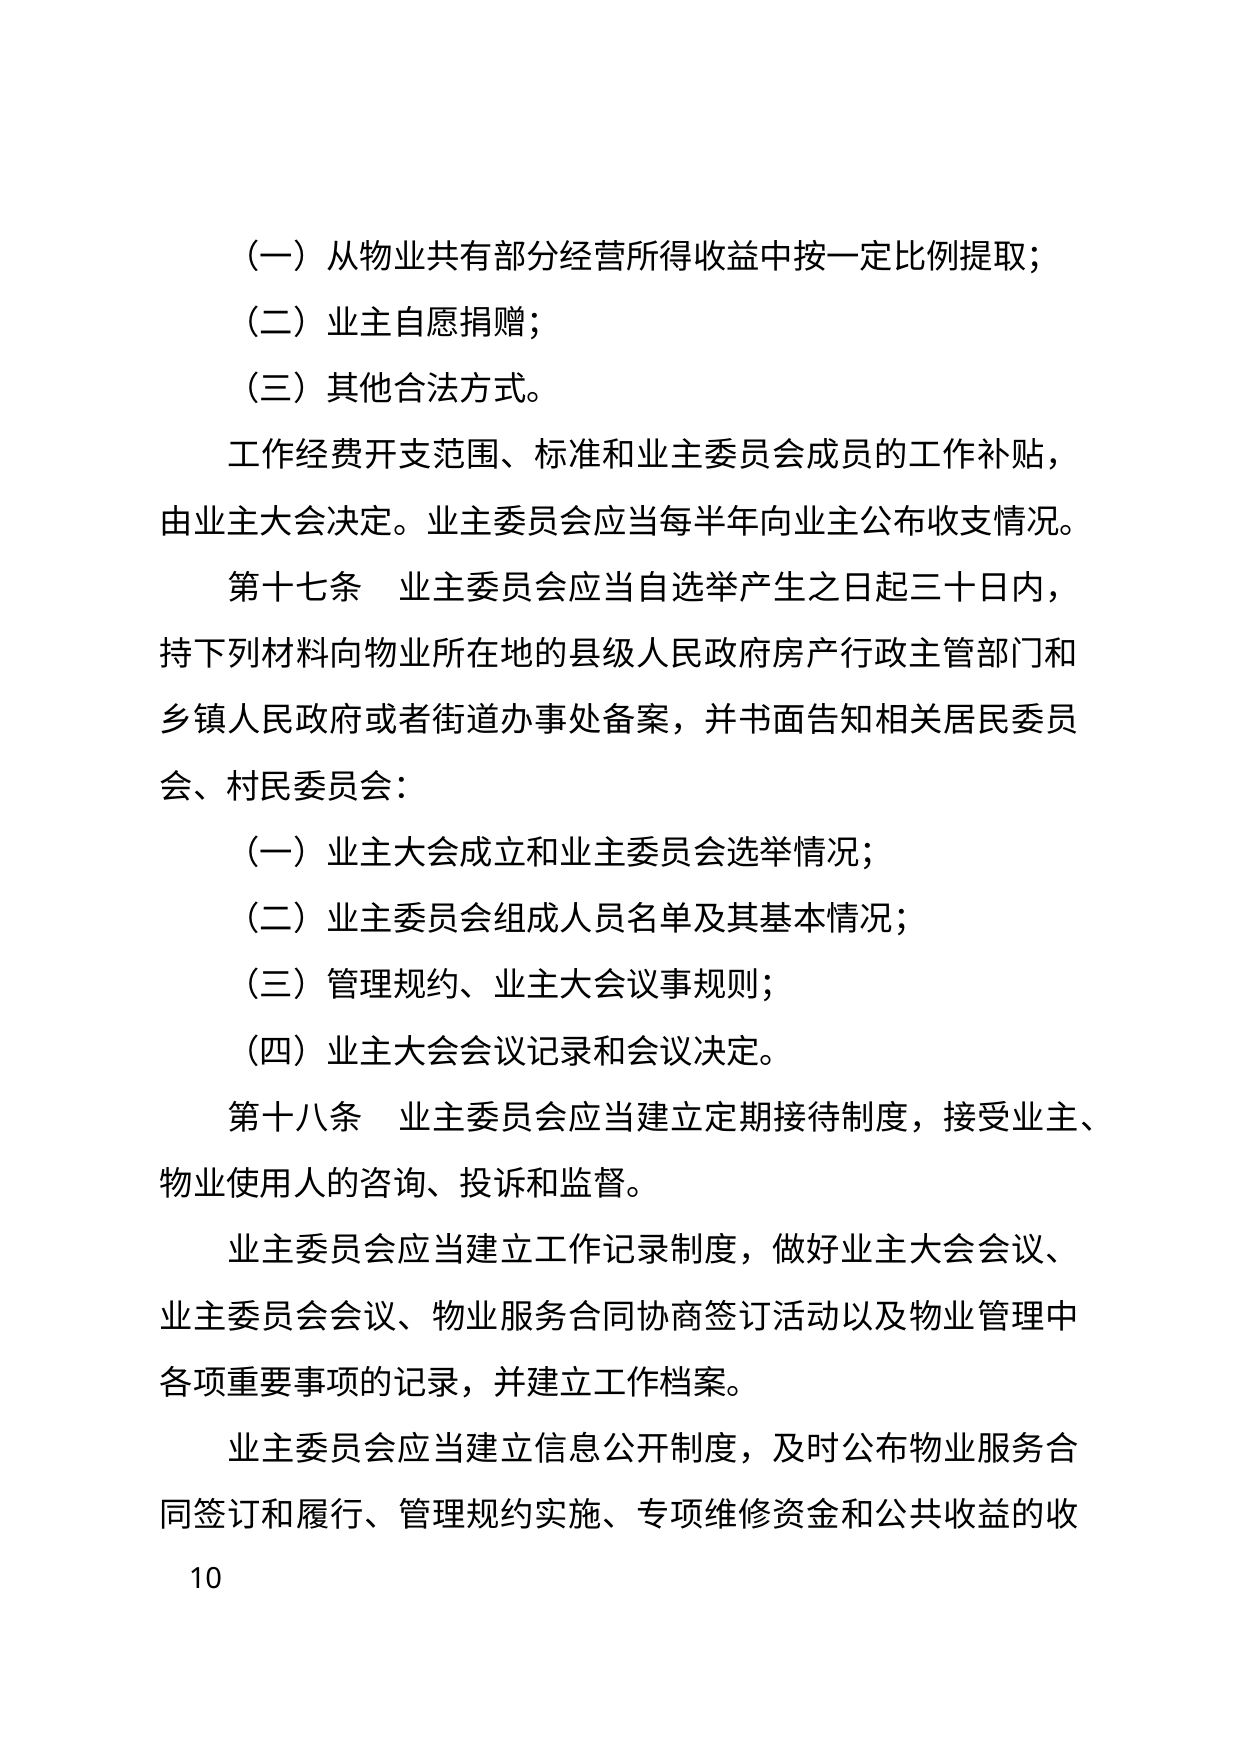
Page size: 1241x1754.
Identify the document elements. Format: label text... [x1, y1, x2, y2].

text 工作经费开支范围、标准和业主委员会成员的工作补贴，由业主大会决定。业主委员会应当每半年向业主公布收支情况。 [159, 419, 1081, 552]
text （三）管理规约、业主大会议事规则； [159, 949, 1081, 1015]
text 业主委员会应当建立工作记录制度，做好业主大会会议、业主委员会会议、物业服务合同协商签订活动以及物业管理中各项重要事项的记录，并建立工作档案。 [159, 1214, 1081, 1413]
text 第十七条 业主委员会应当自选举产生之日起三十日内，持下列材料向物业所在地的县级人民政府房产行政主管部门和乡镇人民政府或者街道办事处备案，并书面告知相关居民委员会、村民委员会： [159, 552, 1081, 817]
text （二）业主自愿捐赠； [159, 287, 1081, 353]
text （一）业主大会成立和业主委员会选举情况； [159, 817, 1081, 883]
text （三）其他合法方式。 [159, 353, 1081, 419]
text （四）业主大会会议记录和会议决定。 [159, 1015, 1081, 1082]
text 第十八条 业主委员会应当建立定期接待制度，接受业主、物业使用人的咨询、投诉和监督。 [159, 1082, 1081, 1214]
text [159, 1413, 1081, 1545]
text （二）业主委员会组成人员名单及其基本情况； [159, 883, 1081, 949]
text （一）从物业共有部分经营所得收益中按一定比例提取； [159, 220, 1081, 287]
